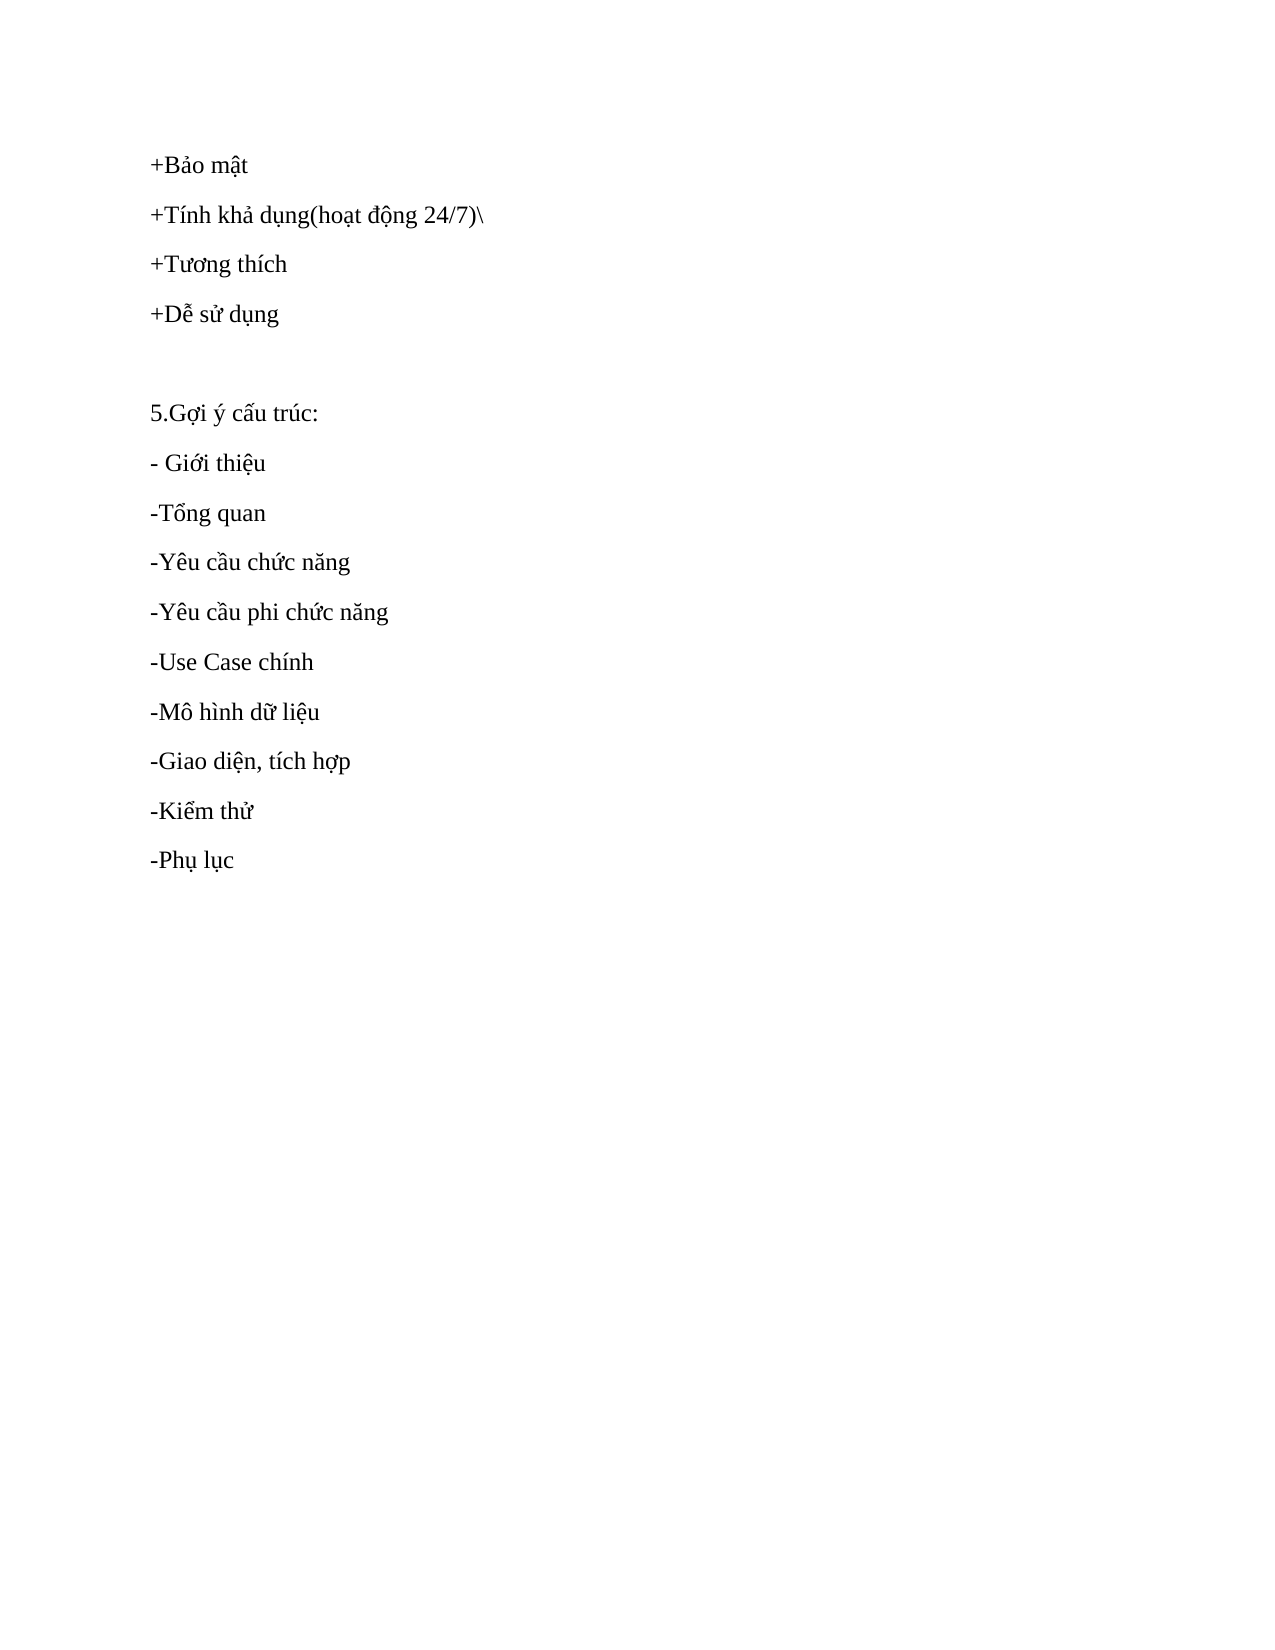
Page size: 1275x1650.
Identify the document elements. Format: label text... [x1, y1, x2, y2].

text +Dễ sử dụng [150, 299, 1125, 328]
text -Kiểm thử [150, 796, 1125, 825]
text -Yêu cầu chức năng [150, 547, 1125, 576]
text - Giới thiệu [150, 448, 1125, 477]
text +Bảo mật [150, 150, 1125, 179]
text 5.Gợi ý cấu trúc: [150, 398, 1125, 427]
text -Mô hình dữ liệu [150, 697, 1125, 725]
text -Phụ lục [150, 846, 1125, 874]
text -Yêu cầu phi chức năng [150, 597, 1125, 626]
text +Tương thích [150, 249, 1125, 278]
text -Tổng quan [150, 498, 1125, 527]
text +Tính khả dụng(hoạt động 24/7)\ [150, 200, 1125, 228]
text -Giao diện, tích hợp [150, 746, 1125, 775]
text -Use Case chính [150, 647, 1125, 676]
